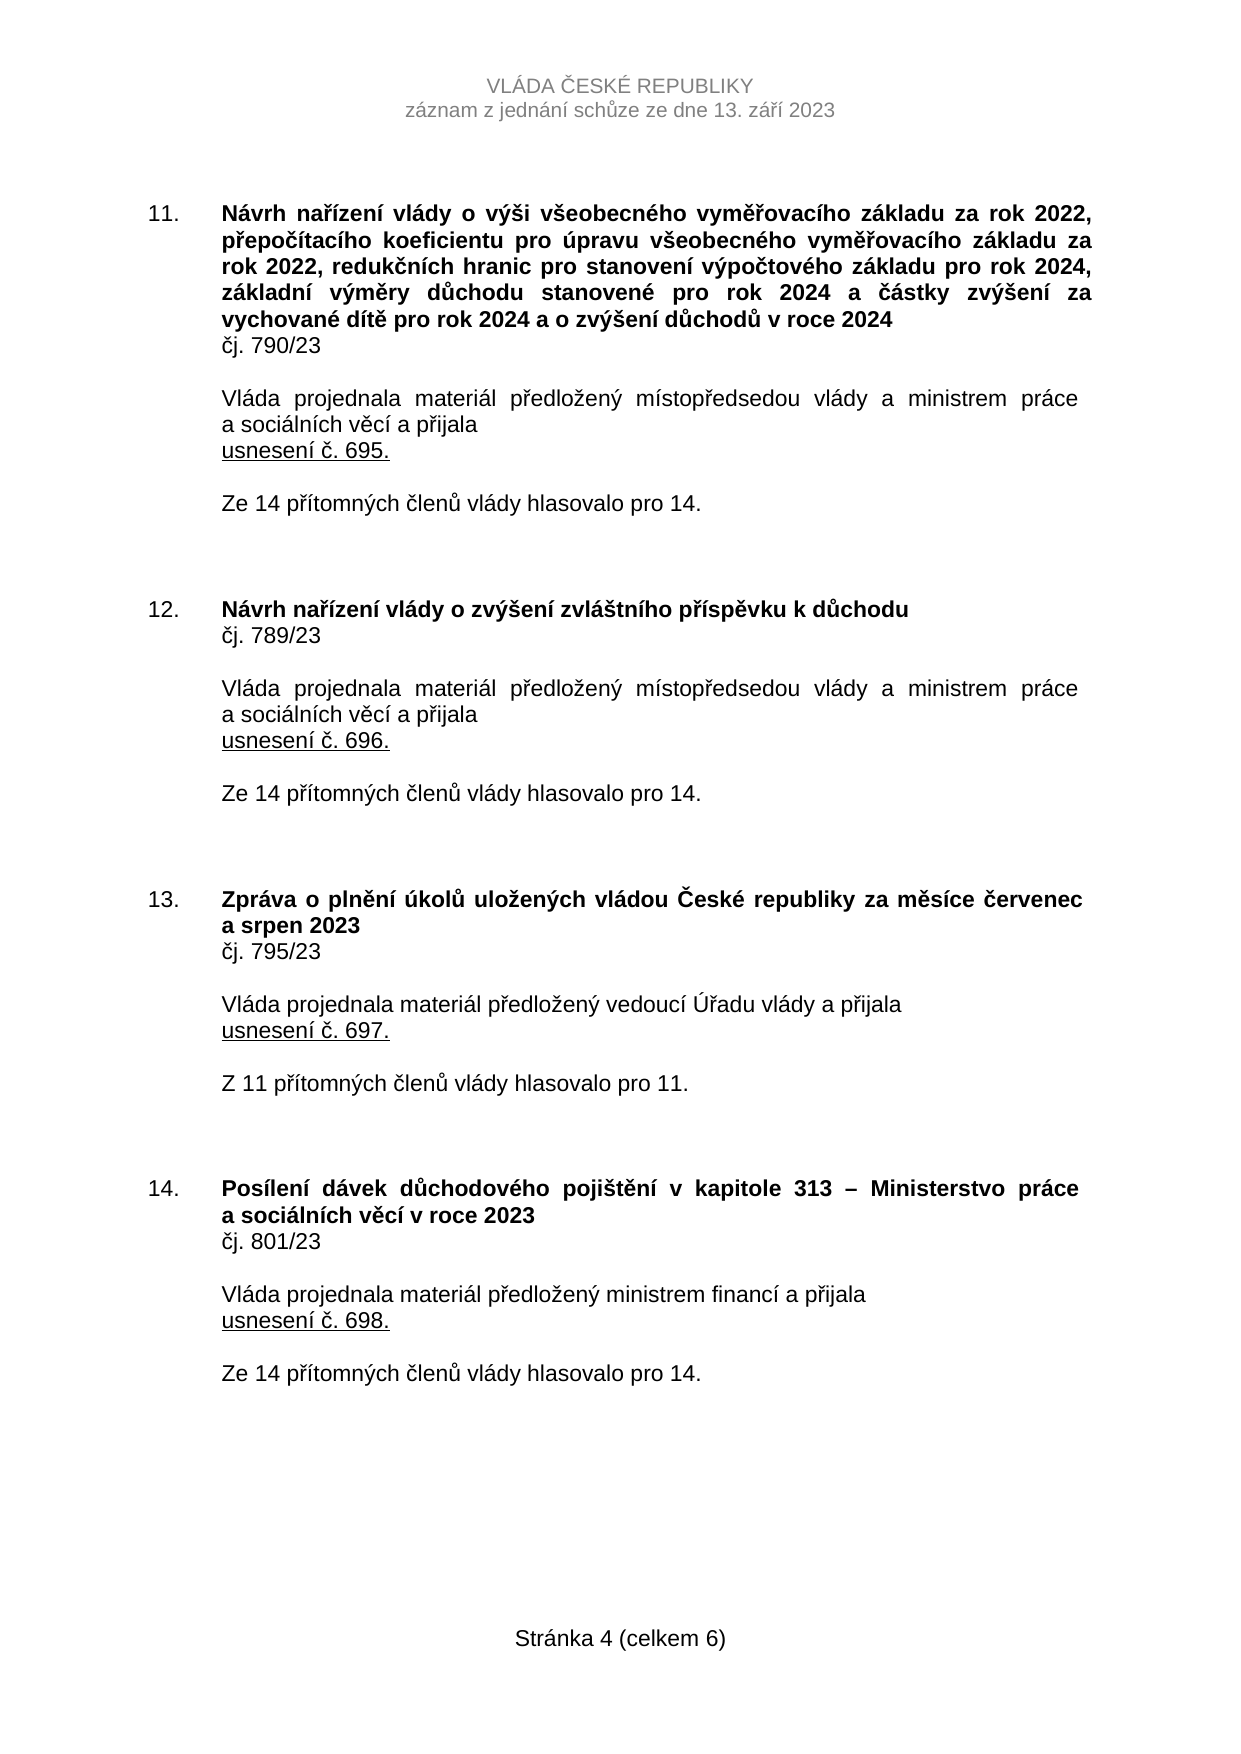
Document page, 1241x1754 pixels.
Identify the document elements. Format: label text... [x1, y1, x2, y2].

text čj. 801/23 [148, 1228, 1093, 1254]
text Ze 14 přítomných členů vlády hlasovalo pro 14. [148, 1360, 1093, 1386]
text Z 11 přítomných členů vlády hlasovalo pro 11. [148, 1070, 1093, 1096]
text Vláda projednala materiál předložený vedoucí Úřadu vlády a přijala [148, 991, 1093, 1017]
text Vláda projednala materiál předložený ministrem financí a přijala [148, 1281, 1093, 1307]
text čj. 795/23 [148, 938, 1093, 964]
text čj. 789/23 [148, 622, 1093, 648]
text čj. 790/23 [148, 332, 1093, 358]
text Ze 14 přítomných členů vlády hlasovalo pro 14. [148, 490, 1093, 517]
text Vláda projednala materiál předložený místopředsedou vlády a ministrem práce a sociálních věcí a přijala [148, 675, 1093, 727]
text usnesení č. 697. [148, 1017, 1093, 1044]
text Ze 14 přítomných členů vlády hlasovalo pro 14. [148, 780, 1093, 806]
text usnesení č. 698. [148, 1307, 1093, 1333]
text usnesení č. 696. [148, 727, 1093, 754]
text 13. Zpráva o plnění úkolů uložených vládou České republiky za měsíce červenec a srpen 2023 [148, 886, 1093, 938]
text usnesení č. 695. [148, 437, 1093, 464]
text 11. Návrh nařízení vlády o výši všeobecného vyměřovacího základu za rok 2022, přepočítacího koeficientu pro úpravu všeobecného vyměřovacího základu za rok 2022, redukčních hranic pro stanovení výpočtového základu pro rok 2024, základní výměry důchodu stanovené pro rok 2024 a částky zvýšení za vychované dítě pro rok 2024 a o zvýšení důchodů v roce 2024 [148, 200, 1093, 332]
text 14. Posílení dávek důchodového pojištění v kapitole 313 – Ministerstvo práce a sociálních věcí v roce 2023 [148, 1175, 1093, 1228]
text 12. Návrh nařízení vlády o zvýšení zvláštního příspěvku k důchodu [148, 596, 1093, 622]
text Vláda projednala materiál předložený místopředsedou vlády a ministrem práce a sociálních věcí a přijala [148, 385, 1093, 437]
